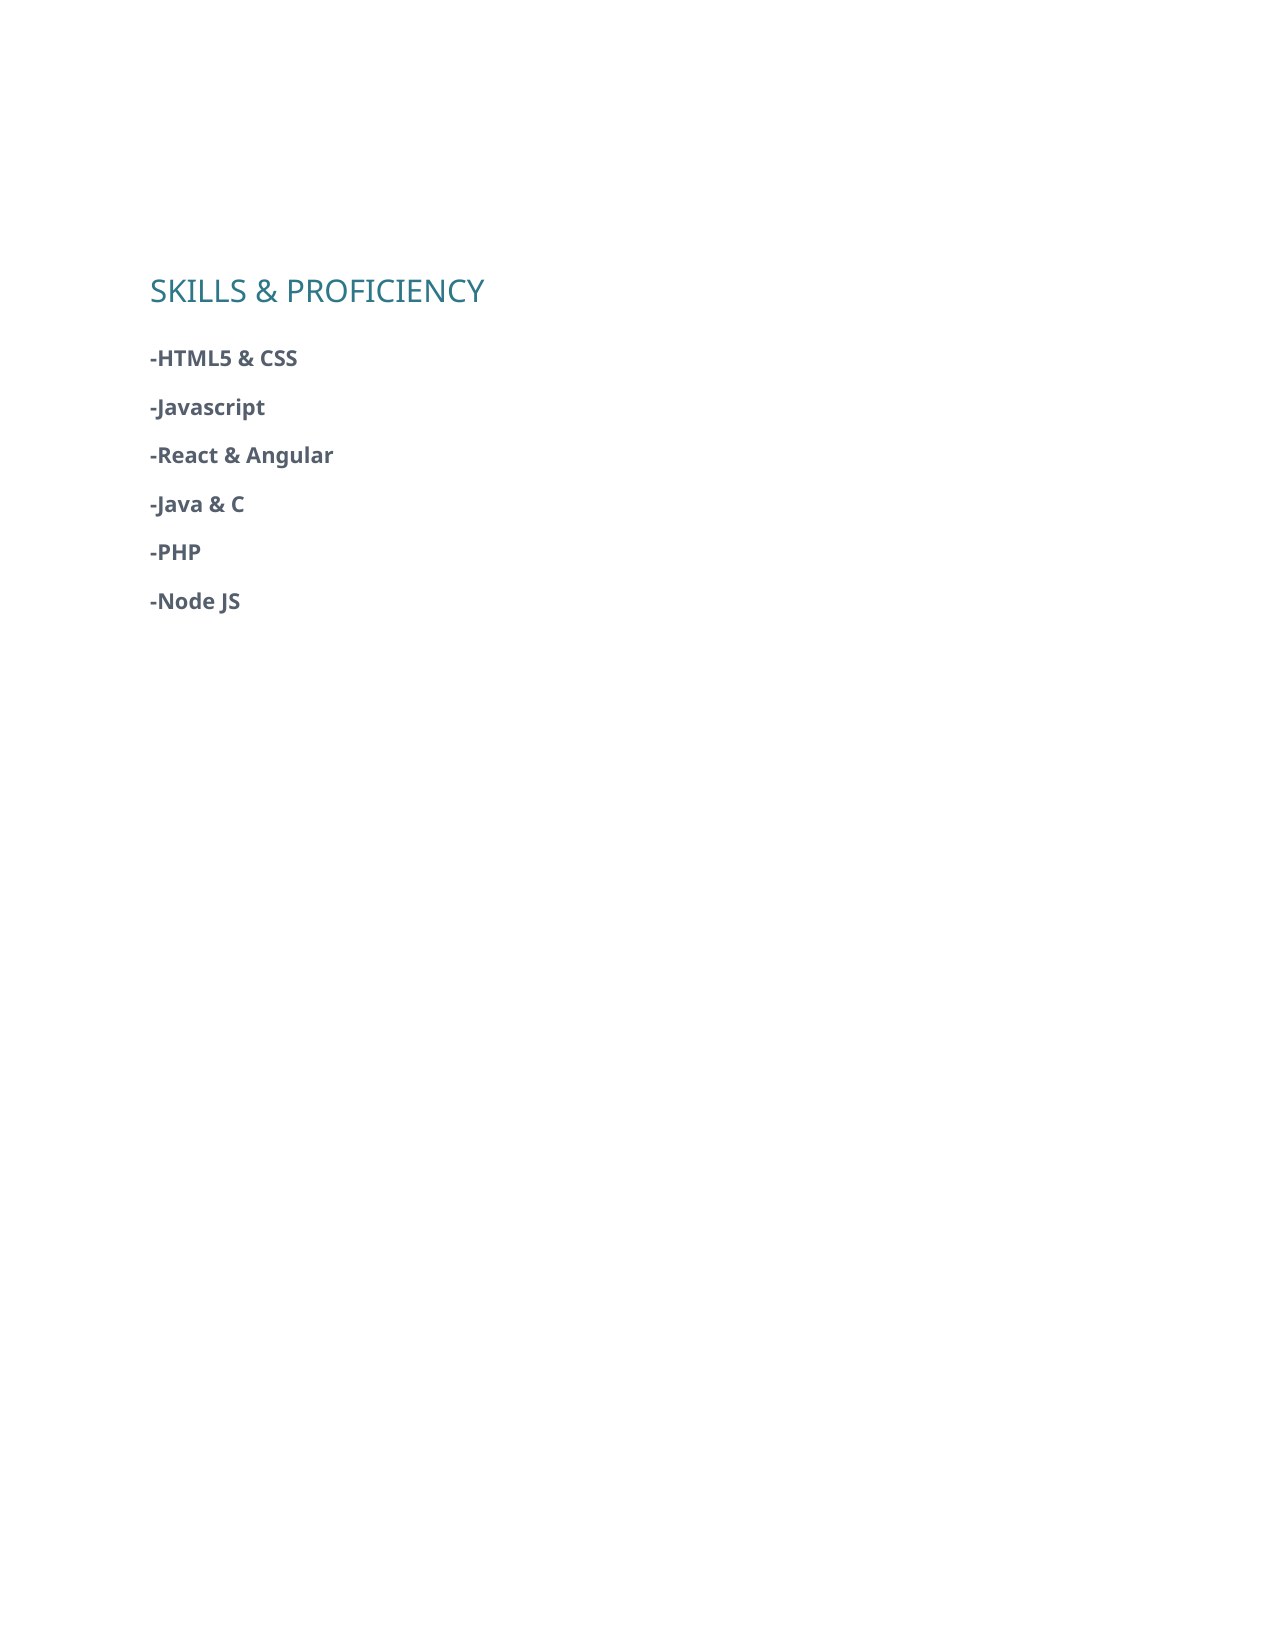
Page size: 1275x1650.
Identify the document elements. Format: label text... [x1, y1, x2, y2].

subtitle -Javascript [150, 392, 1125, 421]
subtitle -Java & C [150, 489, 1125, 518]
subtitle -HTML5 & CSS [150, 343, 1125, 373]
subtitle -React & Angular [150, 440, 1125, 470]
subtitle Skills & Proficiency [150, 269, 1125, 312]
subtitle -PHP [150, 537, 1125, 567]
subtitle -Node JS [150, 586, 1125, 616]
